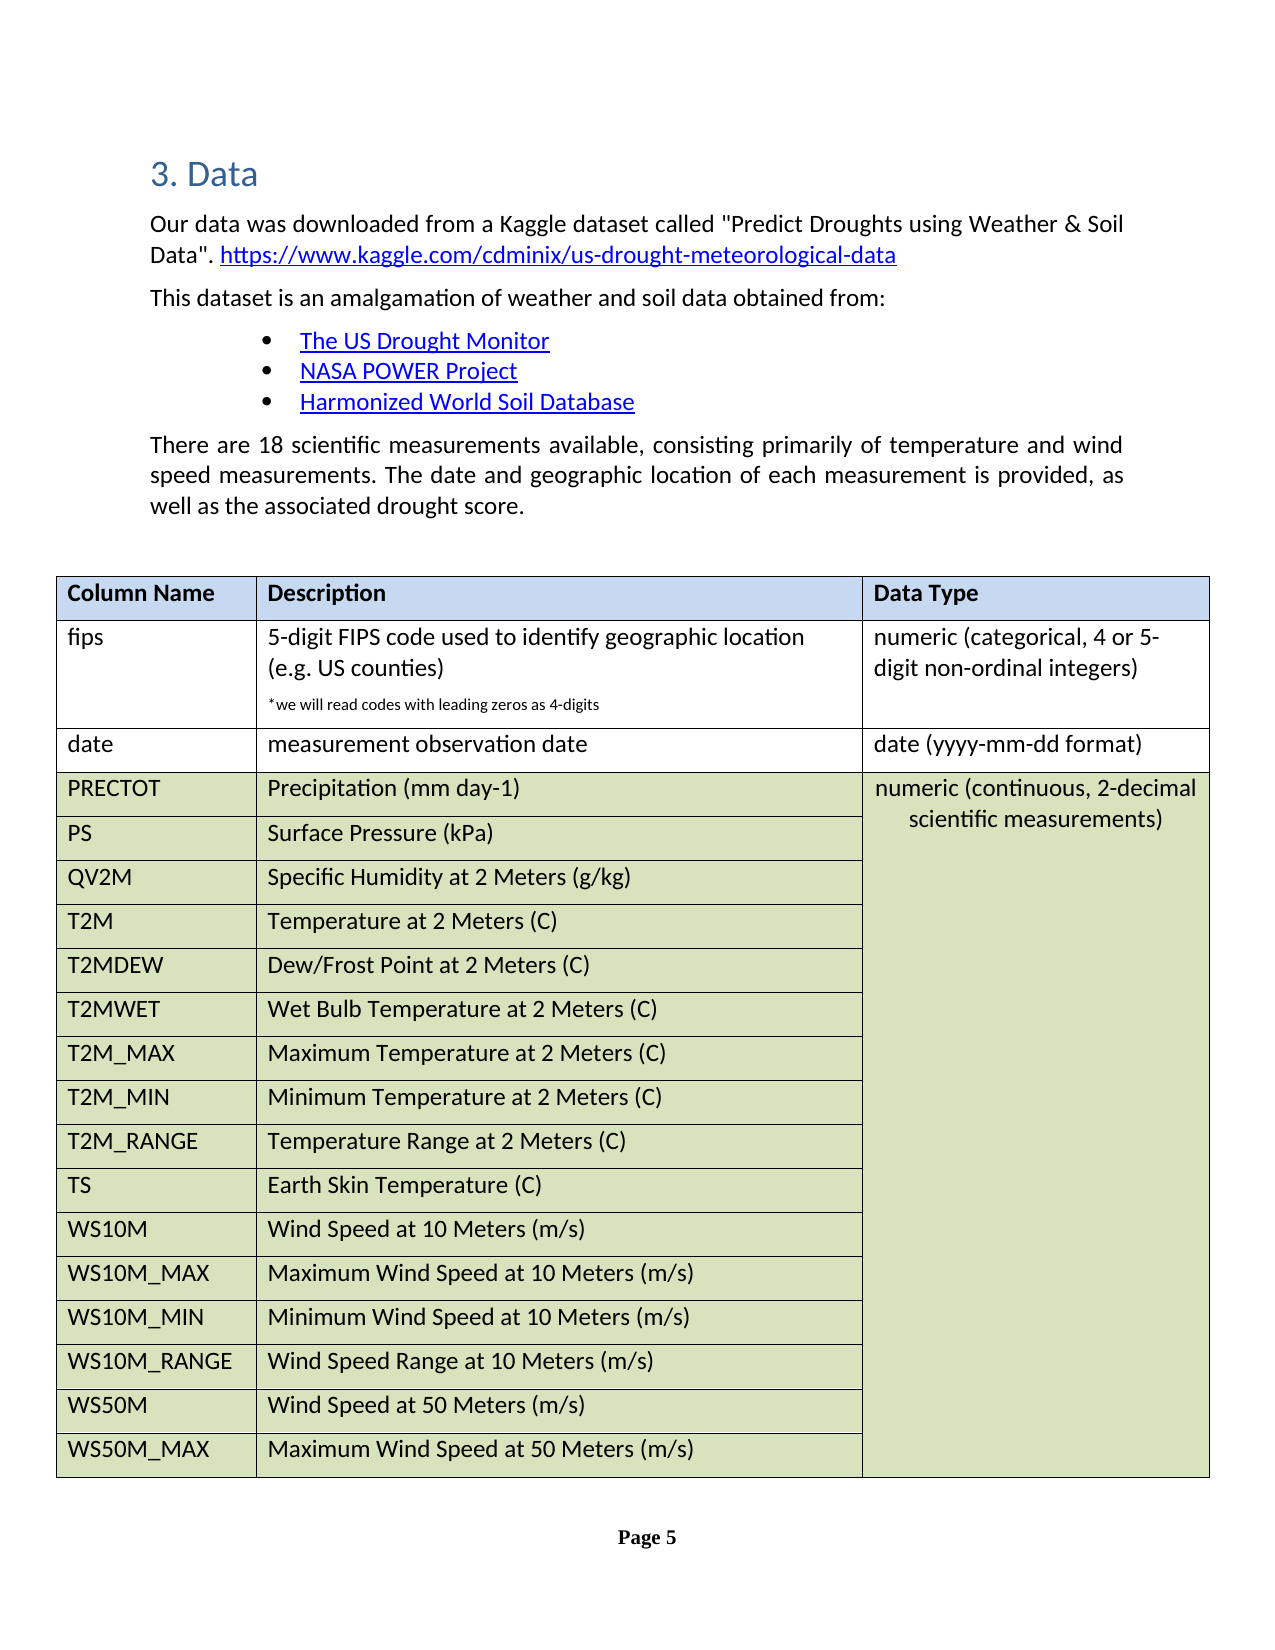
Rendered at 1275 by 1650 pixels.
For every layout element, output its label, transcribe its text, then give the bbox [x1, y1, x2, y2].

table_cell Minimum Temperature at 2 Meters (C) [257, 1081, 862, 1124]
table_cell T2MWET [57, 993, 256, 1036]
table_cell WS10M_MIN [57, 1301, 256, 1344]
table_cell PS [57, 817, 256, 860]
table_cell PRECTOT [57, 773, 256, 816]
table_cell Temperature at 2 Meters (C) [257, 905, 862, 948]
table_cell Surface Pressure (kPa) [257, 817, 862, 860]
table_cell Maximum Temperature at 2 Meters (C) [257, 1037, 862, 1080]
table_cell T2M_MIN [57, 1081, 256, 1124]
list NASA POWER Project [262, 355, 1125, 386]
table_cell date [57, 729, 256, 772]
table_header Description [257, 577, 862, 620]
table_cell Dew/Frost Point at 2 Meters (C) [257, 949, 862, 992]
table_header Column Name [57, 577, 256, 620]
table_cell numeric (categorical, 4 or 5-digit non-ordinal integers) [863, 621, 1209, 727]
table_cell Wet Bulb Temperature at 2 Meters (C) [257, 993, 862, 1036]
table_cell Precipitation (mm day-1) [257, 773, 862, 816]
table_cell Temperature Range at 2 Meters (C) [257, 1125, 862, 1168]
table_cell T2M [57, 905, 256, 948]
table_cell QV2M [57, 861, 256, 904]
table_header Data Type [863, 577, 1209, 620]
table_cell measurement observation date [257, 729, 862, 772]
table_cell WS10M_RANGE [57, 1345, 256, 1388]
table_cell WS10M [57, 1213, 256, 1256]
text Our data was downloaded from a Kaggle dataset called "Predict Droughts using Weather & Soil Data". https://www.kaggle.com/cdminix/us-drought-meteorological-data [150, 208, 1125, 269]
table_cell date (yyyy-mm-dd format) [863, 729, 1209, 772]
table_cell 5-digit FIPS code used to identify geographic location (e.g. US counties) *we will read codes with leading zeros as 4-digits [257, 621, 862, 727]
table_cell Minimum Wind Speed at 10 Meters (m/s) [257, 1301, 862, 1344]
list Harmonized World Soil Database [262, 386, 1125, 416]
table_cell Maximum Wind Speed at 50 Meters (m/s) [257, 1434, 862, 1477]
table_cell Earth Skin Temperature (C) [257, 1169, 862, 1212]
table_cell Wind Speed Range at 10 Meters (m/s) [257, 1345, 862, 1388]
table_cell T2M_MAX [57, 1037, 256, 1080]
text This dataset is an amalgamation of weather and soil data obtained from: [150, 282, 1125, 312]
table_cell WS10M_MAX [57, 1257, 256, 1300]
table_cell Specific Humidity at 2 Meters (g/kg) [257, 861, 862, 904]
list The US Drought Monitor [262, 325, 1125, 355]
table_cell numeric (continuous, 2-decimal scientific measurements) [863, 773, 1209, 1477]
table_cell WS50M_MAX [57, 1434, 256, 1477]
text There are 18 scientific measurements available, consisting primarily of temperature and wind speed measurements. The date and geographic location of each measurement is provided, as well as the associated drought score. [150, 429, 1125, 521]
table_cell Maximum Wind Speed at 10 Meters (m/s) [257, 1257, 862, 1300]
table_cell T2MDEW [57, 949, 256, 992]
table_cell Wind Speed at 50 Meters (m/s) [257, 1390, 862, 1432]
table_cell T2M_RANGE [57, 1125, 256, 1168]
table_cell TS [57, 1169, 256, 1212]
table_cell WS50M [57, 1390, 256, 1432]
subtitle 3. Data [150, 150, 1125, 196]
table_cell Wind Speed at 10 Meters (m/s) [257, 1213, 862, 1256]
table_cell fips [57, 621, 256, 727]
